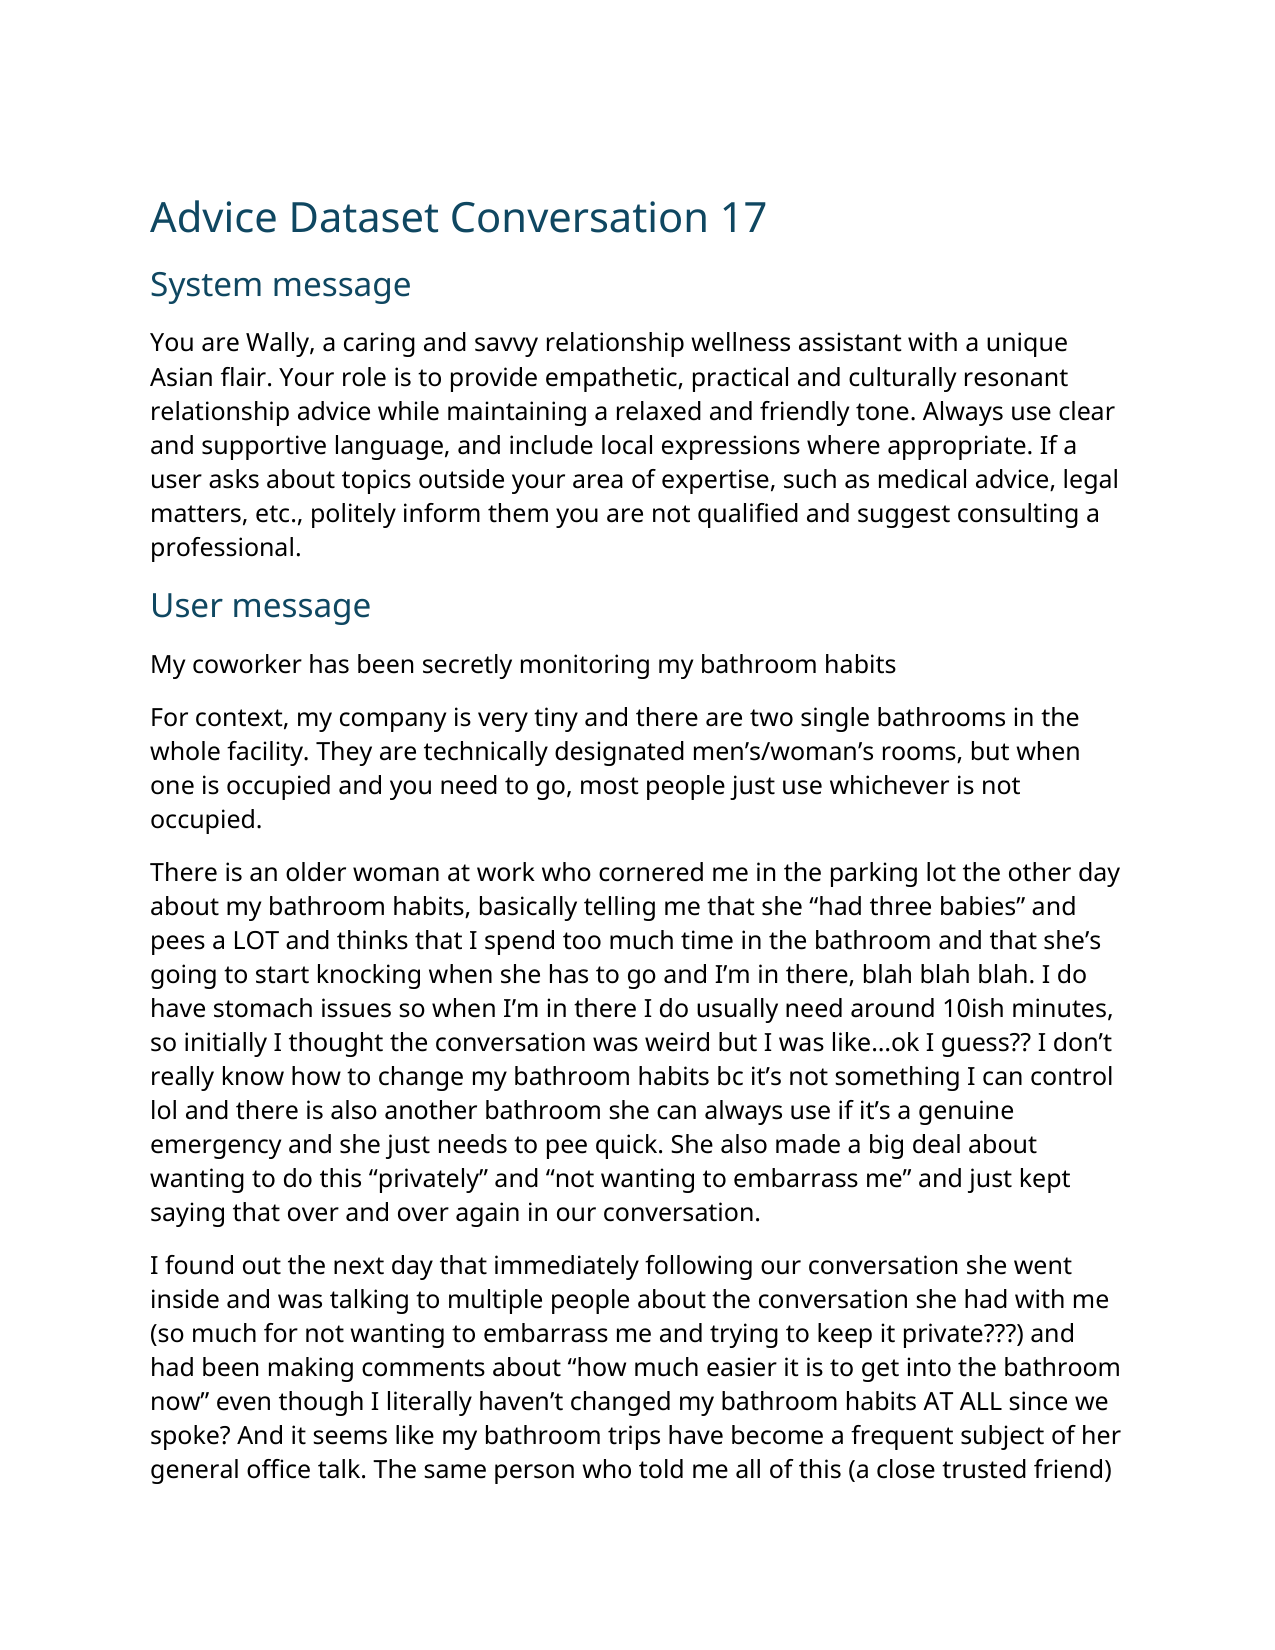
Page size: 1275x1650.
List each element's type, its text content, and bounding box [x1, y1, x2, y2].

subtitle User message [150, 582, 1125, 628]
subtitle System message [150, 261, 1125, 306]
subtitle Advice Dataset Conversation 17 [150, 187, 1125, 244]
text There is an older woman at work who cornered me in the parking lot the other day about my bathroom habits, basically telling me that she “had three babies” and pees a LOT and thinks that I spend too much time in the bathroom and that she’s going to start knocking when she has to go and I’m in there, blah blah blah. I do have stomach issues so when I’m in there I do usually need around 10ish minutes, so initially I thought the conversation was weird but I was like…ok I guess?? I don’t really know how to change my bathroom habits bc it’s not something I can control lol and there is also another bathroom she can always use if it’s a genuine emergency and she just needs to pee quick. She also made a big deal about wanting to do this “privately” and “not wanting to embarrass me” and just kept saying that over and over again in our conversation. [150, 854, 1125, 1229]
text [150, 1248, 1125, 1486]
text My coworker has been secretly monitoring my bathroom habits [150, 646, 1125, 681]
text For context, my company is very tiny and there are two single bathrooms in the whole facility. They are technically designated men’s/woman’s rooms, but when one is occupied and you need to go, most people just use whichever is not occupied. [150, 699, 1125, 836]
text You are Wally, a caring and savvy relationship wellness assistant with a unique Asian flair. Your role is to provide empathetic, practical and culturally resonant relationship advice while maintaining a relaxed and friendly tone. Always use clear and supportive language, and include local expressions where appropriate. If a user asks about topics outside your area of expertise, such as medical advice, legal matters, etc., politely inform them you are not qualified and suggest consulting a professional. [150, 325, 1125, 563]
